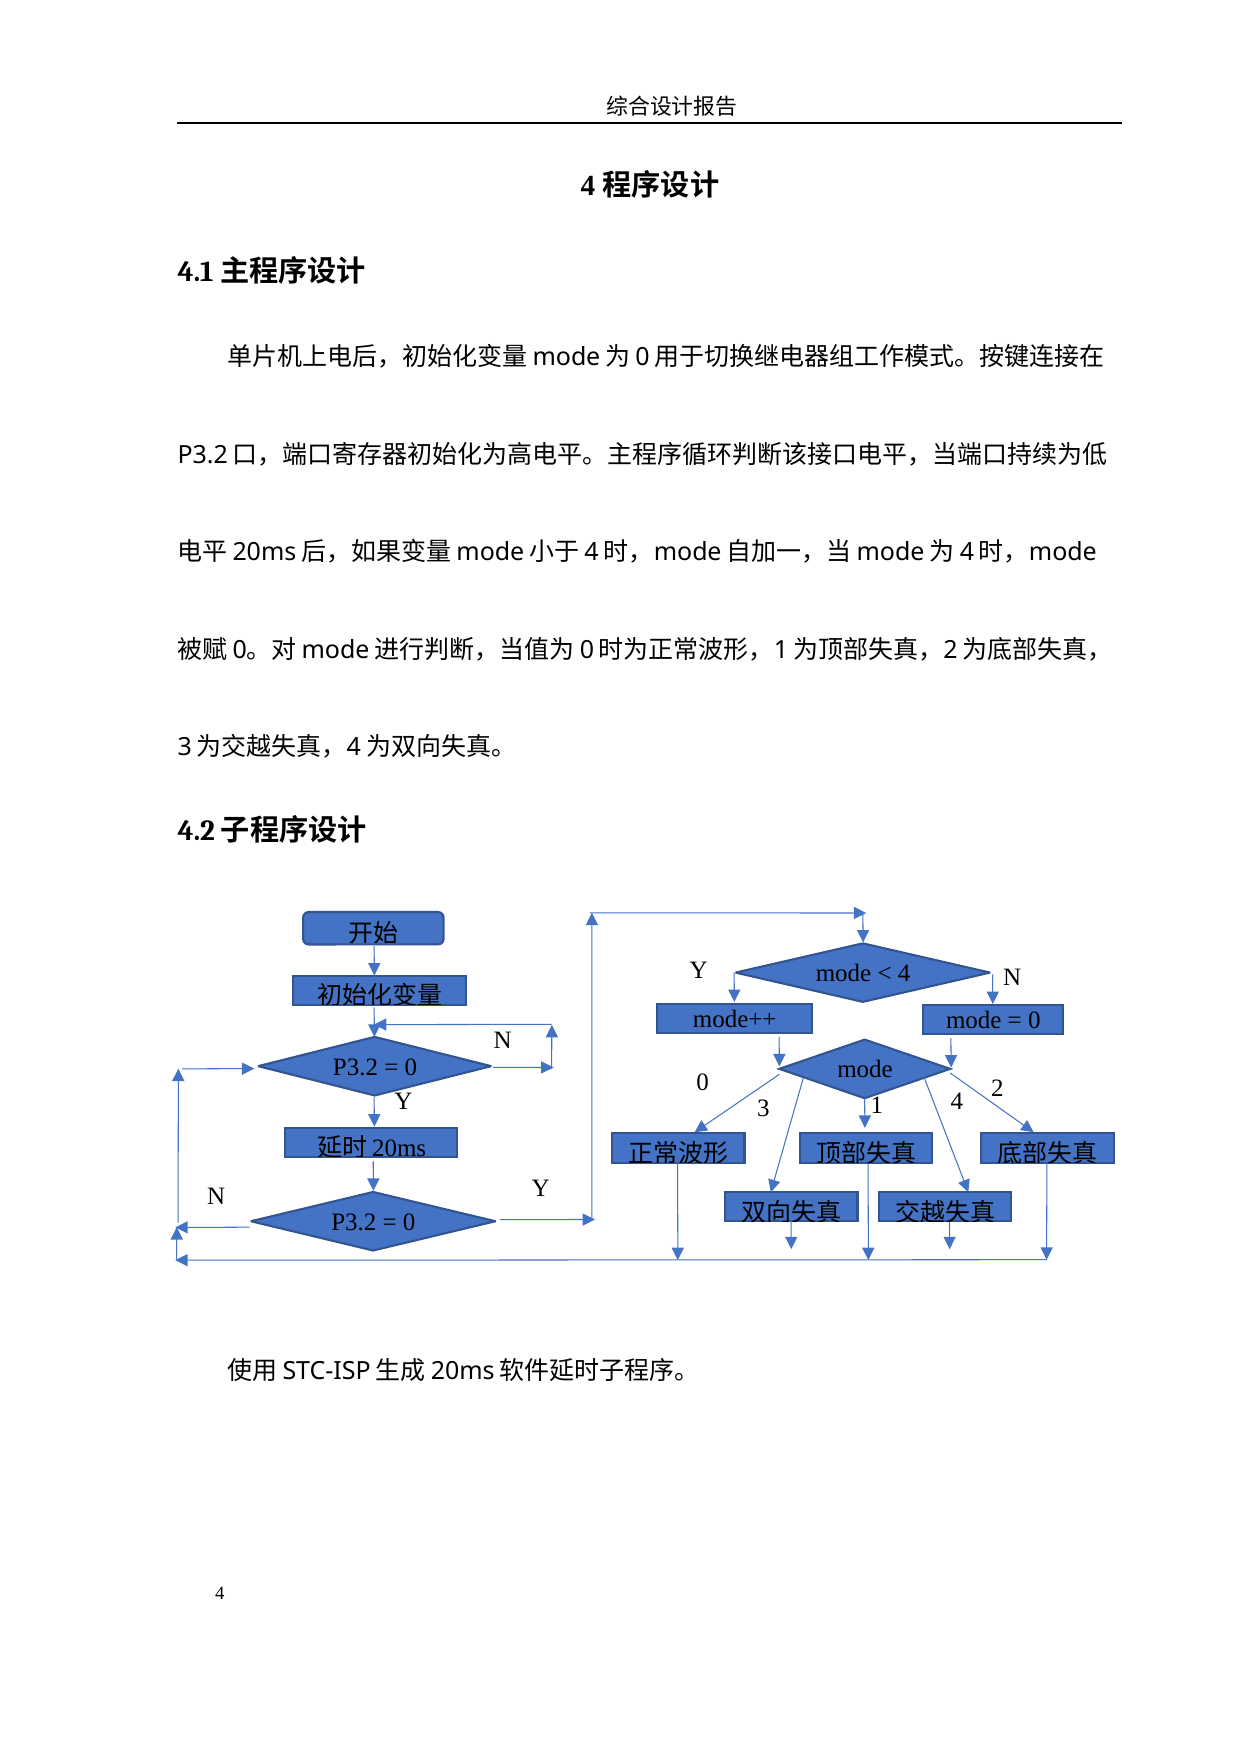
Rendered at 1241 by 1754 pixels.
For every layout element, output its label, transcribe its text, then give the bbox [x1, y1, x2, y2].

text 4.2子程序设计 [177, 795, 1122, 860]
text 使用STC-ISP生成20ms软件延时子程序。 [177, 881, 1122, 1401]
subtitle 4.1 主程序设计 [177, 236, 1122, 301]
subtitle 4 程序设计 [177, 150, 1122, 215]
text 单片机上电后，初始化变量mode为0用于切换继电器组工作模式。按键连接在P3.2口，端口寄存器初始化为高电平。主程序循环判断该接口电平，当端口持续为低电平20ms后，如果变量mode小于4时，mode自加一，当mode为4时，mode被赋0。对mode进行判断，当值为0时为正常波形，1为顶部失真，2为底部失真，3为交越失真，4为双向失真。 [177, 322, 1122, 777]
